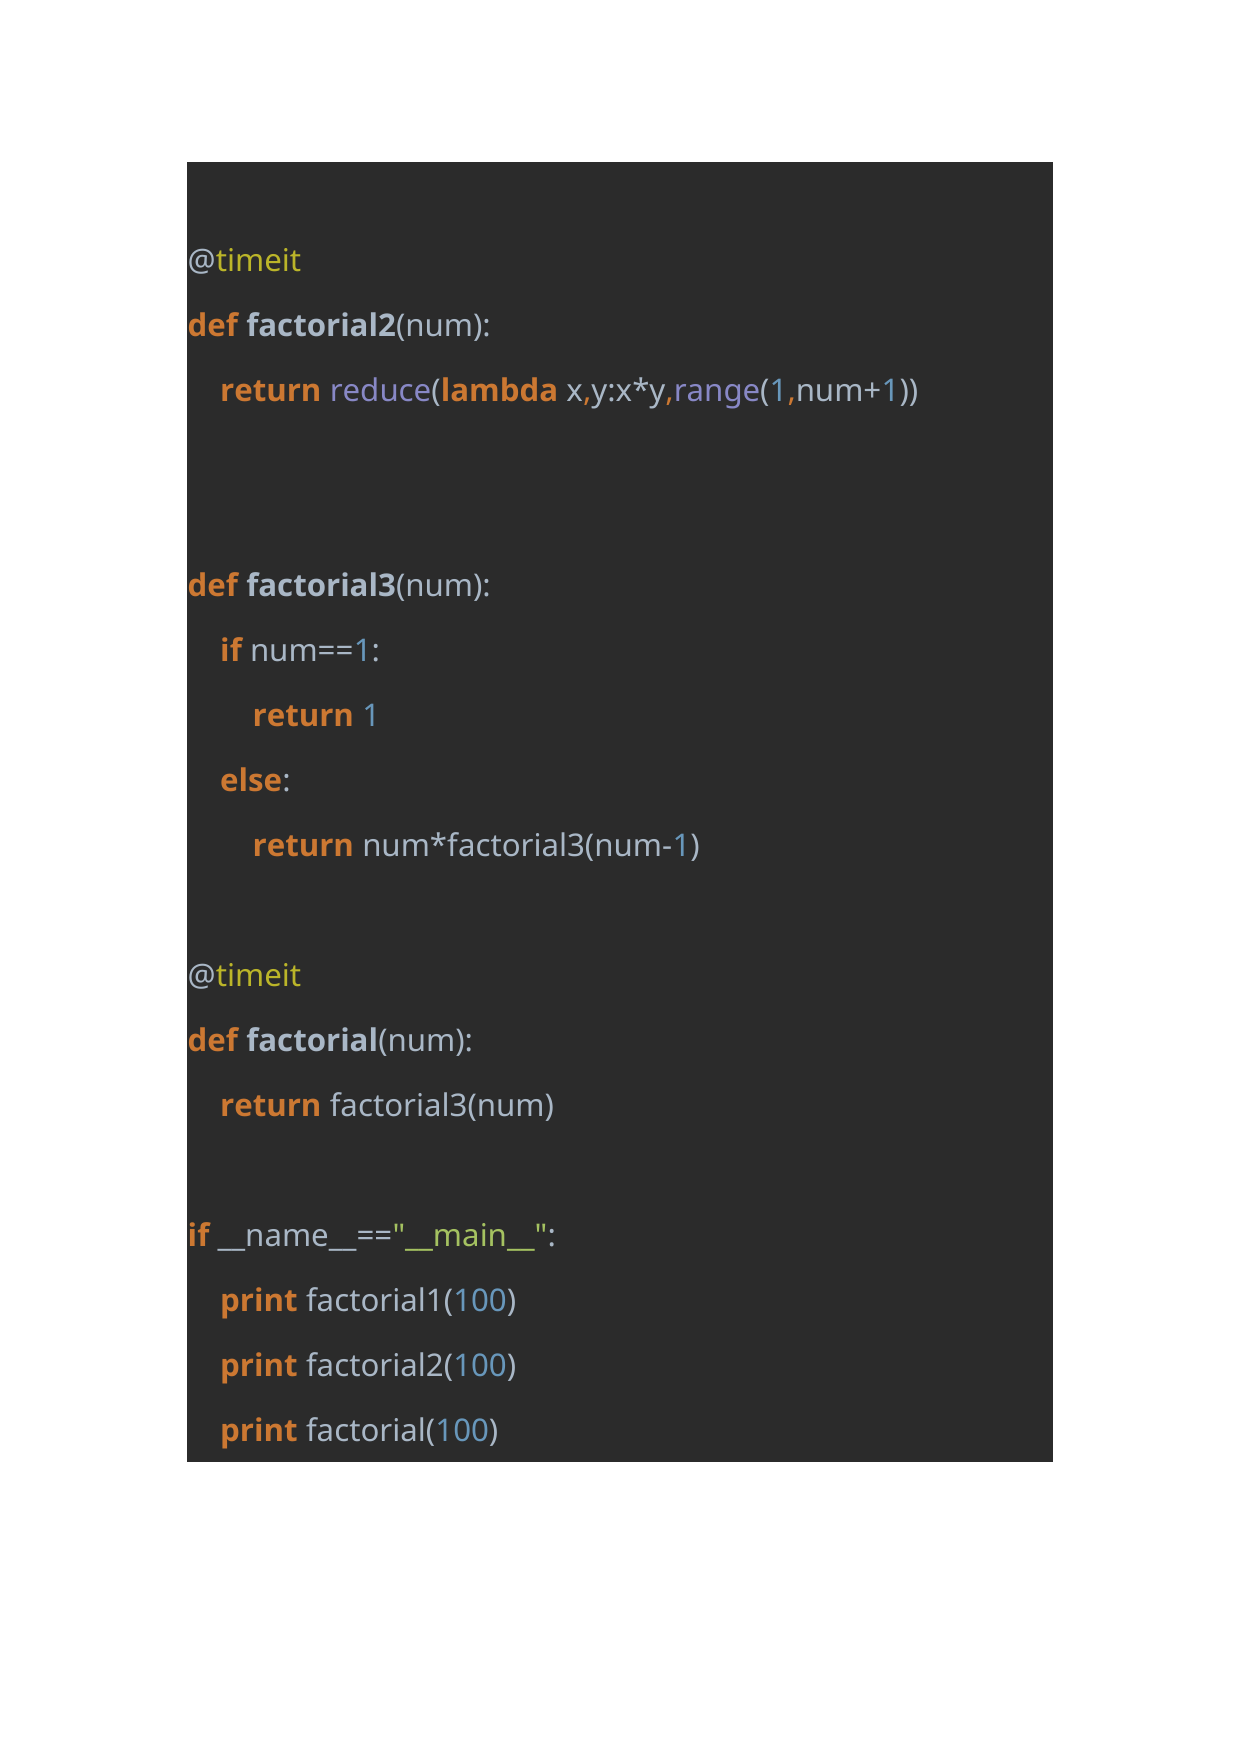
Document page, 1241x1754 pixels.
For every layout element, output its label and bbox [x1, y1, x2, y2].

text [187, 162, 1053, 1462]
